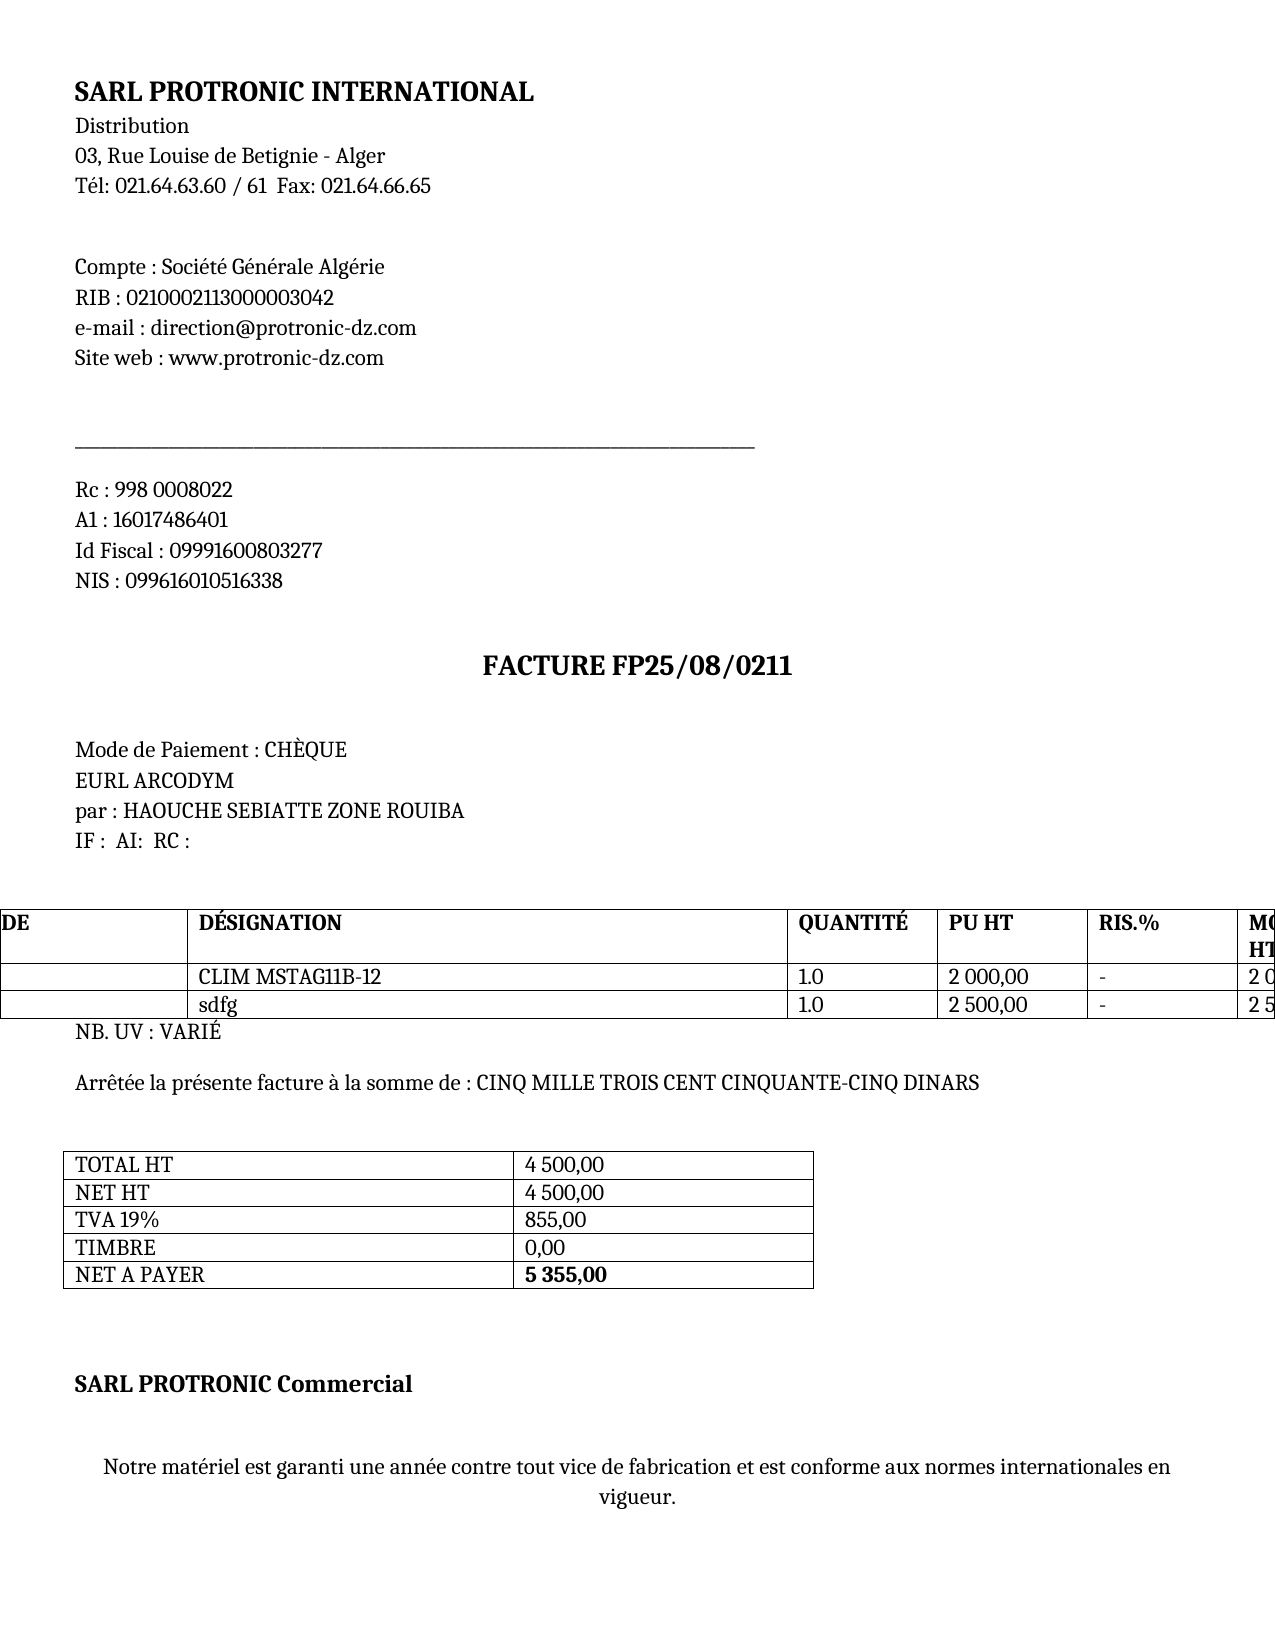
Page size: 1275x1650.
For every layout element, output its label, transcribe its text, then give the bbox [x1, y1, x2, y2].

table_header QUANTITÉ [788, 910, 937, 963]
table_cell 2 000,00 [1238, 964, 1274, 990]
table_cell 1.0 [788, 964, 937, 990]
table_cell 855,00 [514, 1207, 813, 1233]
text Rc : 998 0008022 A1 : 16017486401 Id Fiscal : 09991600803277 NIS : 099616010516338 [75, 477, 1200, 624]
text Compte : Société Générale Algérie RIB : 0210002113000003042 e-mail : direction@protronic-dz.com Site web : www.protronic-dz.com [75, 254, 1200, 401]
table_cell 12 [1, 964, 187, 990]
table_cell 1.0 [788, 991, 937, 1018]
text SARL PROTRONIC INTERNATIONAL Distribution 03, Rue Louise de Betignie - Alger Tél: 021.64.63.60 / 61 Fax: 021.64.66.65 [75, 75, 1200, 229]
table_cell 2 500,00 [938, 991, 1087, 1018]
table_header DÉSIGNATION [188, 910, 787, 963]
table_cell TVA 19% [64, 1207, 513, 1233]
table_cell 4 500,00 [514, 1180, 813, 1206]
table_cell NET A PAYER [64, 1262, 513, 1288]
table_cell TIMBRE [64, 1234, 513, 1261]
table_cell NET HT [64, 1180, 513, 1206]
text Mode de Paiement : CHÈQUE EURL ARCODYM par : HAOUCHE SEBIATTE ZONE ROUIBA IF : AI: RC : [75, 737, 1200, 884]
table_cell 5 355,00 [514, 1262, 813, 1288]
table_header PU HT [938, 910, 1087, 963]
table_header RIS.% [1088, 910, 1237, 963]
text NB. UV : VARIÉ [75, 1019, 1200, 1045]
text Arrêtée la présente facture à la somme de : CINQ MILLE TROIS CENT CINQUANTE-CINQ DINARS [75, 1070, 1200, 1126]
table_cell 2 500,00 [1238, 991, 1274, 1018]
table_header CODE [1, 910, 187, 963]
table_cell - [1088, 991, 1237, 1018]
table_cell - [1088, 964, 1237, 990]
table_cell 2 000,00 [938, 964, 1087, 990]
table_cell 14 [1, 991, 187, 1018]
table_header 4 500,00 [514, 1152, 813, 1178]
text ________________________________________________________________________________ [75, 426, 1200, 452]
table_header MONTANT HT [1238, 910, 1274, 963]
table_cell sdfg [188, 991, 787, 1018]
table_cell 0,00 [514, 1234, 813, 1261]
table_header TOTAL HT [64, 1152, 513, 1178]
text FACTURE FP25/08/0211 [75, 649, 1200, 713]
table_cell CLIM MSTAG11B-12 [188, 964, 787, 990]
text SARL PROTRONIC Commercial [75, 1370, 1200, 1429]
text Notre matériel est garanti une année contre tout vice de fabrication et est conforme aux normes internationales en vigueur. [75, 1454, 1200, 1511]
